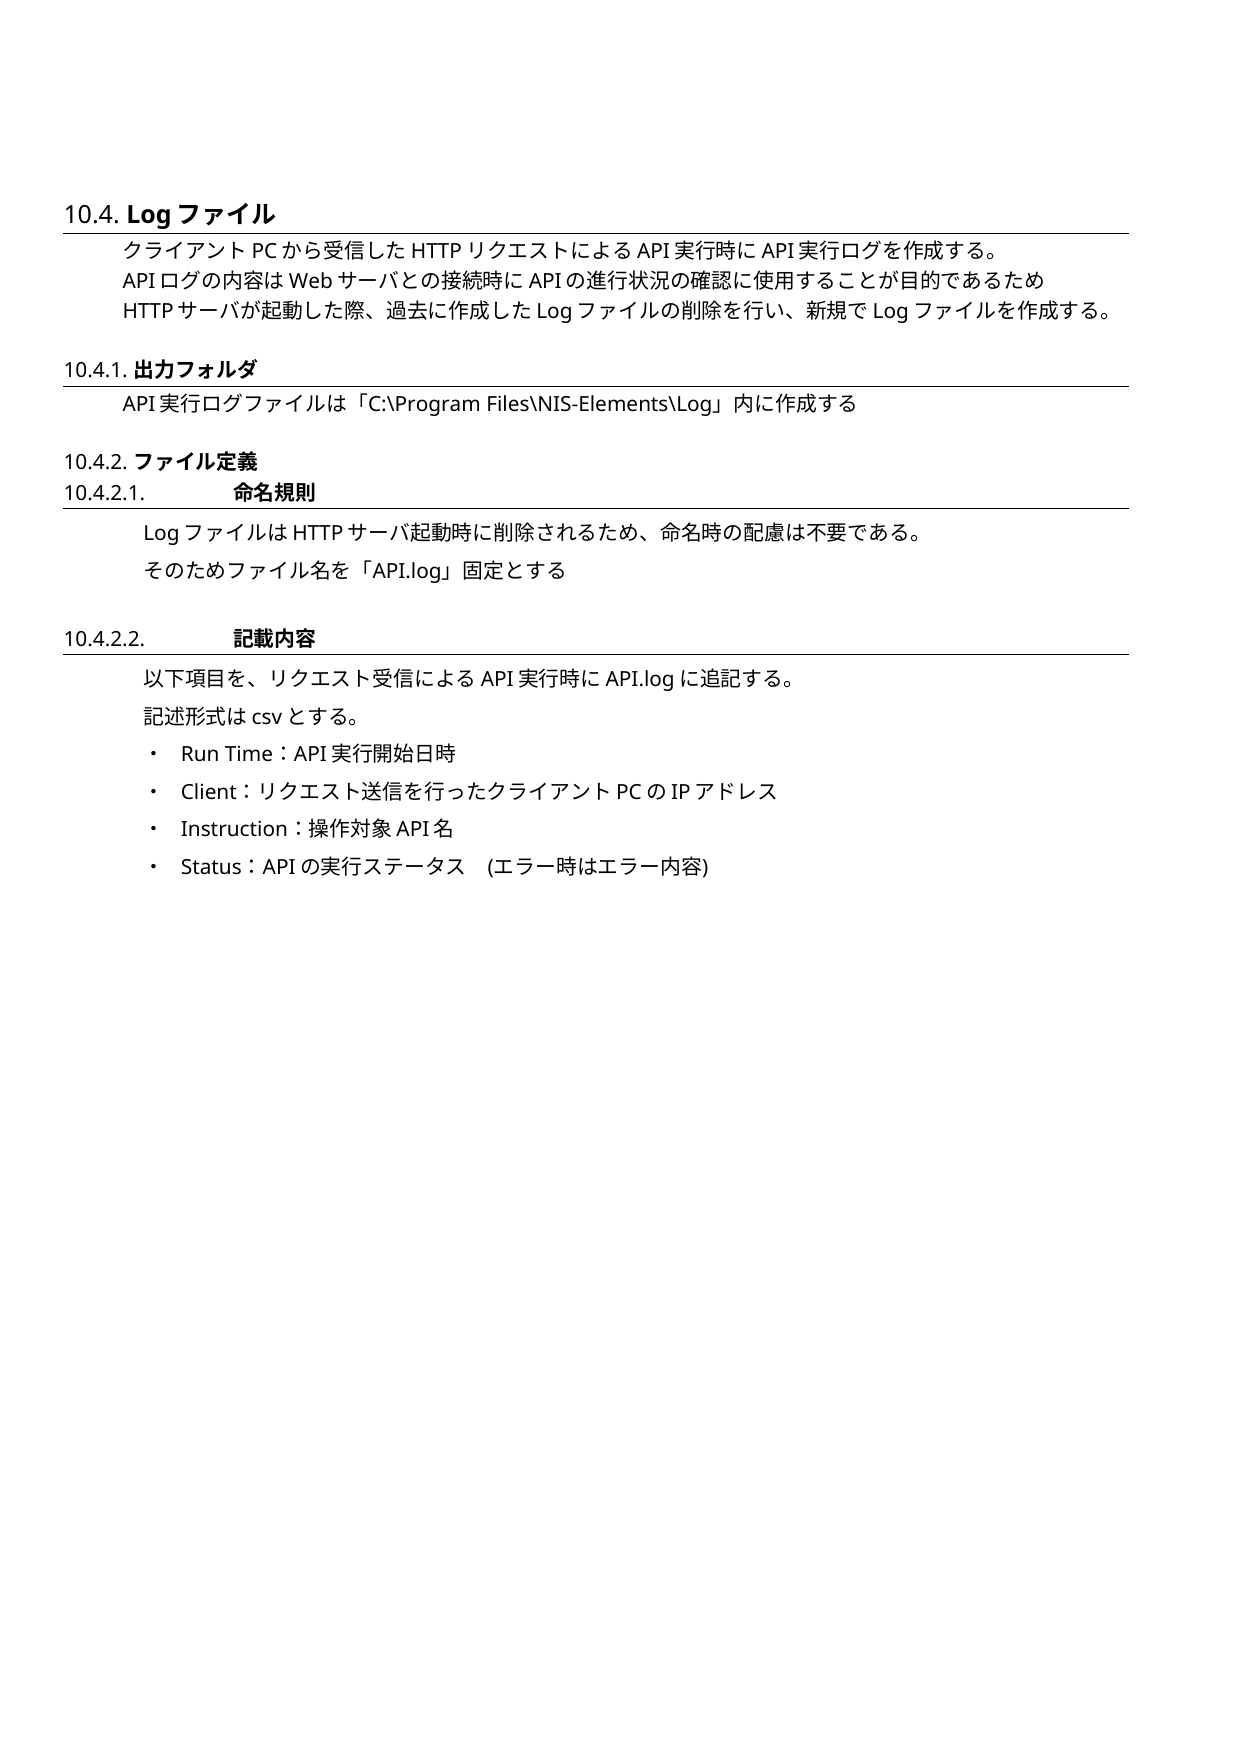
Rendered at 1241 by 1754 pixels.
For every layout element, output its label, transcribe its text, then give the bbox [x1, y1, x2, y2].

text 以下項目を、リクエスト受信によるAPI実行時にAPI.logに追記する。 [143, 655, 1180, 693]
subtitle 記載内容 [63, 622, 1129, 654]
subtitle 命名規則 [63, 476, 1129, 508]
text そのためファイル名を「API.log」固定とする [143, 547, 1180, 584]
text LogファイルはHTTPサーバ起動時に削除されるため、命名時の配慮は不要である。 [143, 509, 1180, 547]
subtitle ファイル定義 [63, 446, 1129, 476]
list Instruction：操作対象API名 [143, 805, 1180, 843]
list Client：リクエスト送信を行ったクライアントPCのIPアドレス [143, 768, 1180, 805]
subtitle Logファイル [63, 194, 1129, 233]
list Status：APIの実行ステータス (エラー時はエラー内容) [143, 843, 1180, 880]
text クライアントPCから受信したHTTPリクエストによるAPI実行時にAPI実行ログを作成する。 [122, 234, 1180, 264]
text API実行ログファイルは「C:\Program Files\NIS-Elements\Log」内に作成する [122, 387, 1180, 417]
subtitle 出力フォルダ [63, 353, 1129, 386]
text 記述形式はcsvとする。 [143, 693, 1180, 730]
text HTTPサーバが起動した際、過去に作成したLogファイルの削除を行い、新規でLogファイルを作成する。 [122, 294, 1180, 325]
text APIログの内容はWebサーバとの接続時にAPIの進行状況の確認に使用することが目的であるため [122, 264, 1180, 294]
list Run Time：API実行開始日時 [143, 730, 1180, 768]
